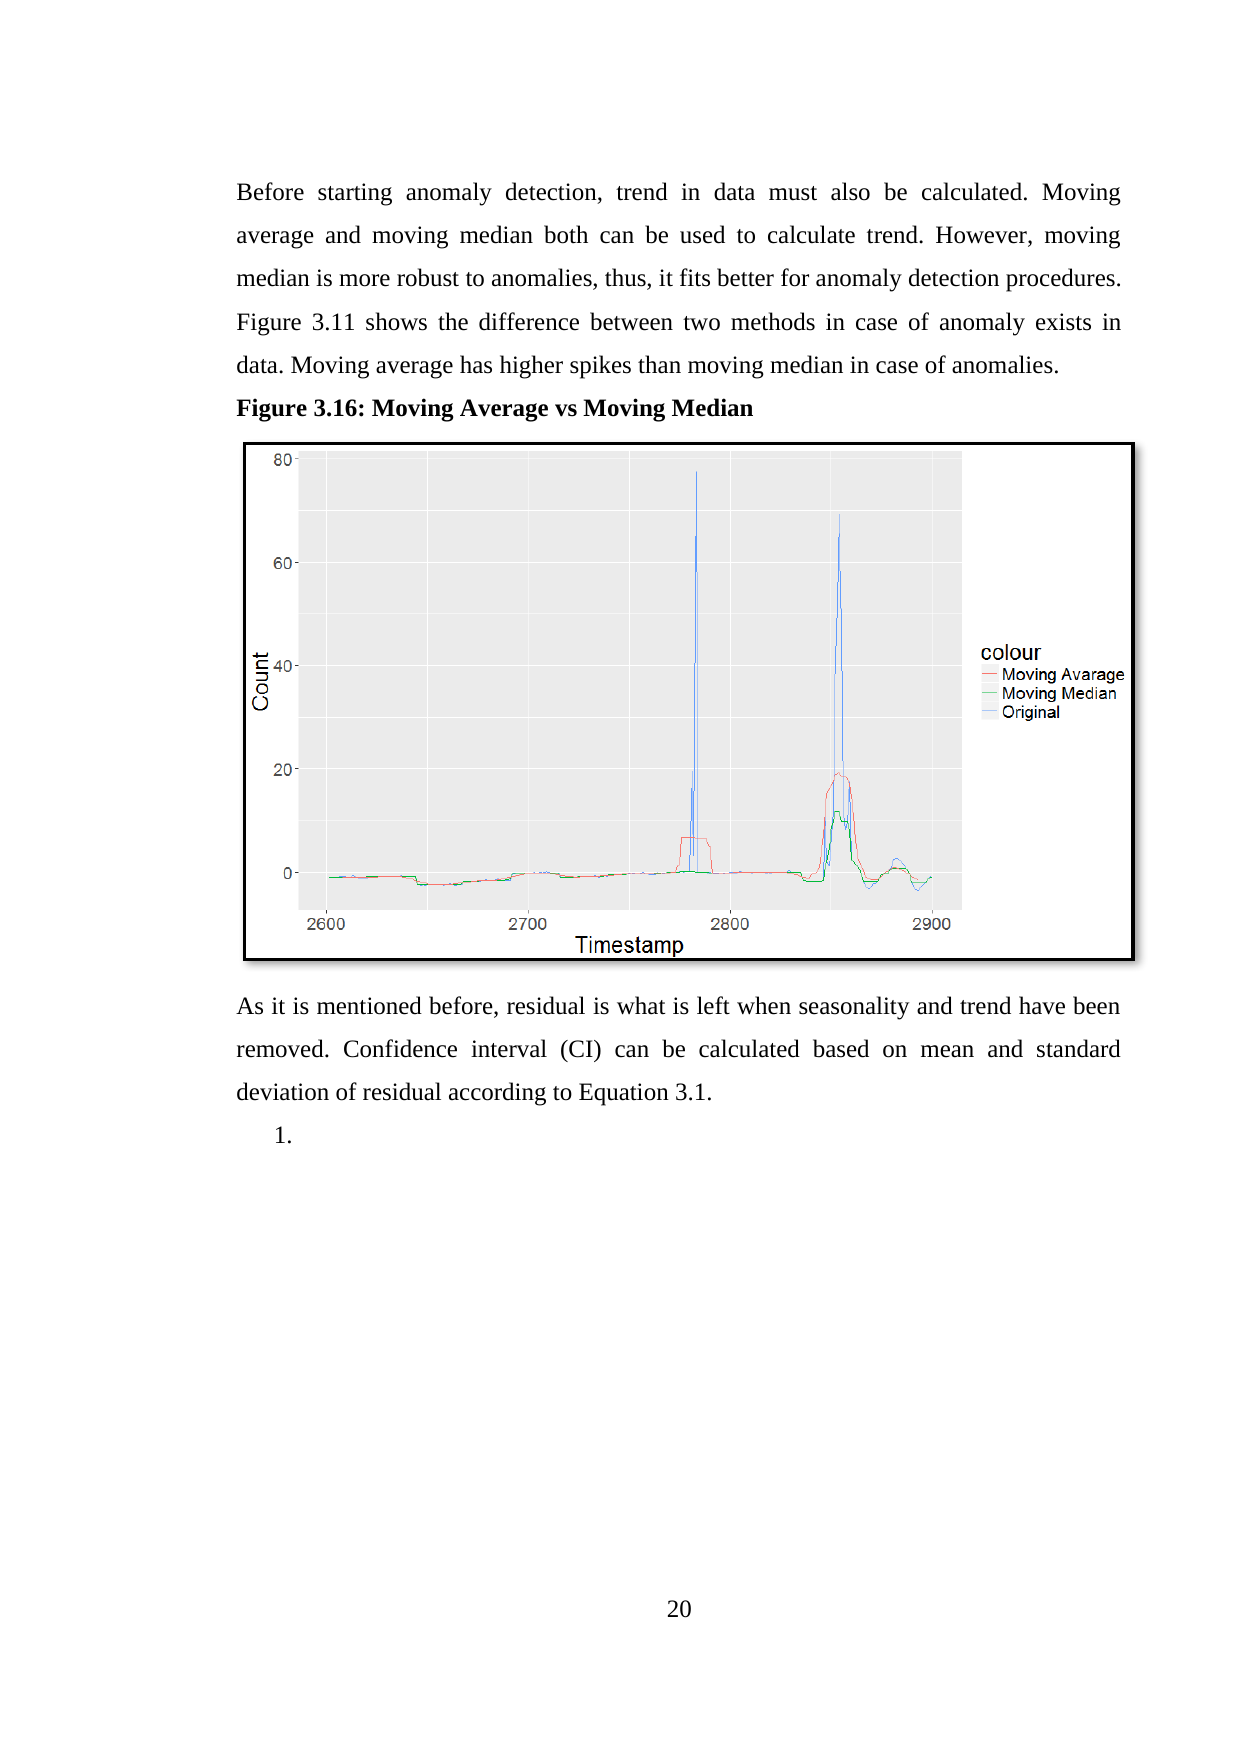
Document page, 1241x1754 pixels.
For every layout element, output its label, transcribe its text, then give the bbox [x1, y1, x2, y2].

text Before starting anomaly detection, trend in data must also be calculated. Moving average and moving median both can be used to calculate trend. However, moving median is more robust to anomalies, thus, it fits better for anomaly detection procedures. Figure 3.11 shows the difference between two methods in case of anomaly exists in data. Moving average has higher spikes than moving median in case of anomalies. [236, 177, 1122, 378]
picture [246, 445, 1131, 958]
text As it is mentioned before, residual is what is left when seasonality and trend have been removed. Confidence interval (CI) can be calculated based on mean and standard deviation of residual according to Equation 3.1. [236, 991, 1122, 1106]
